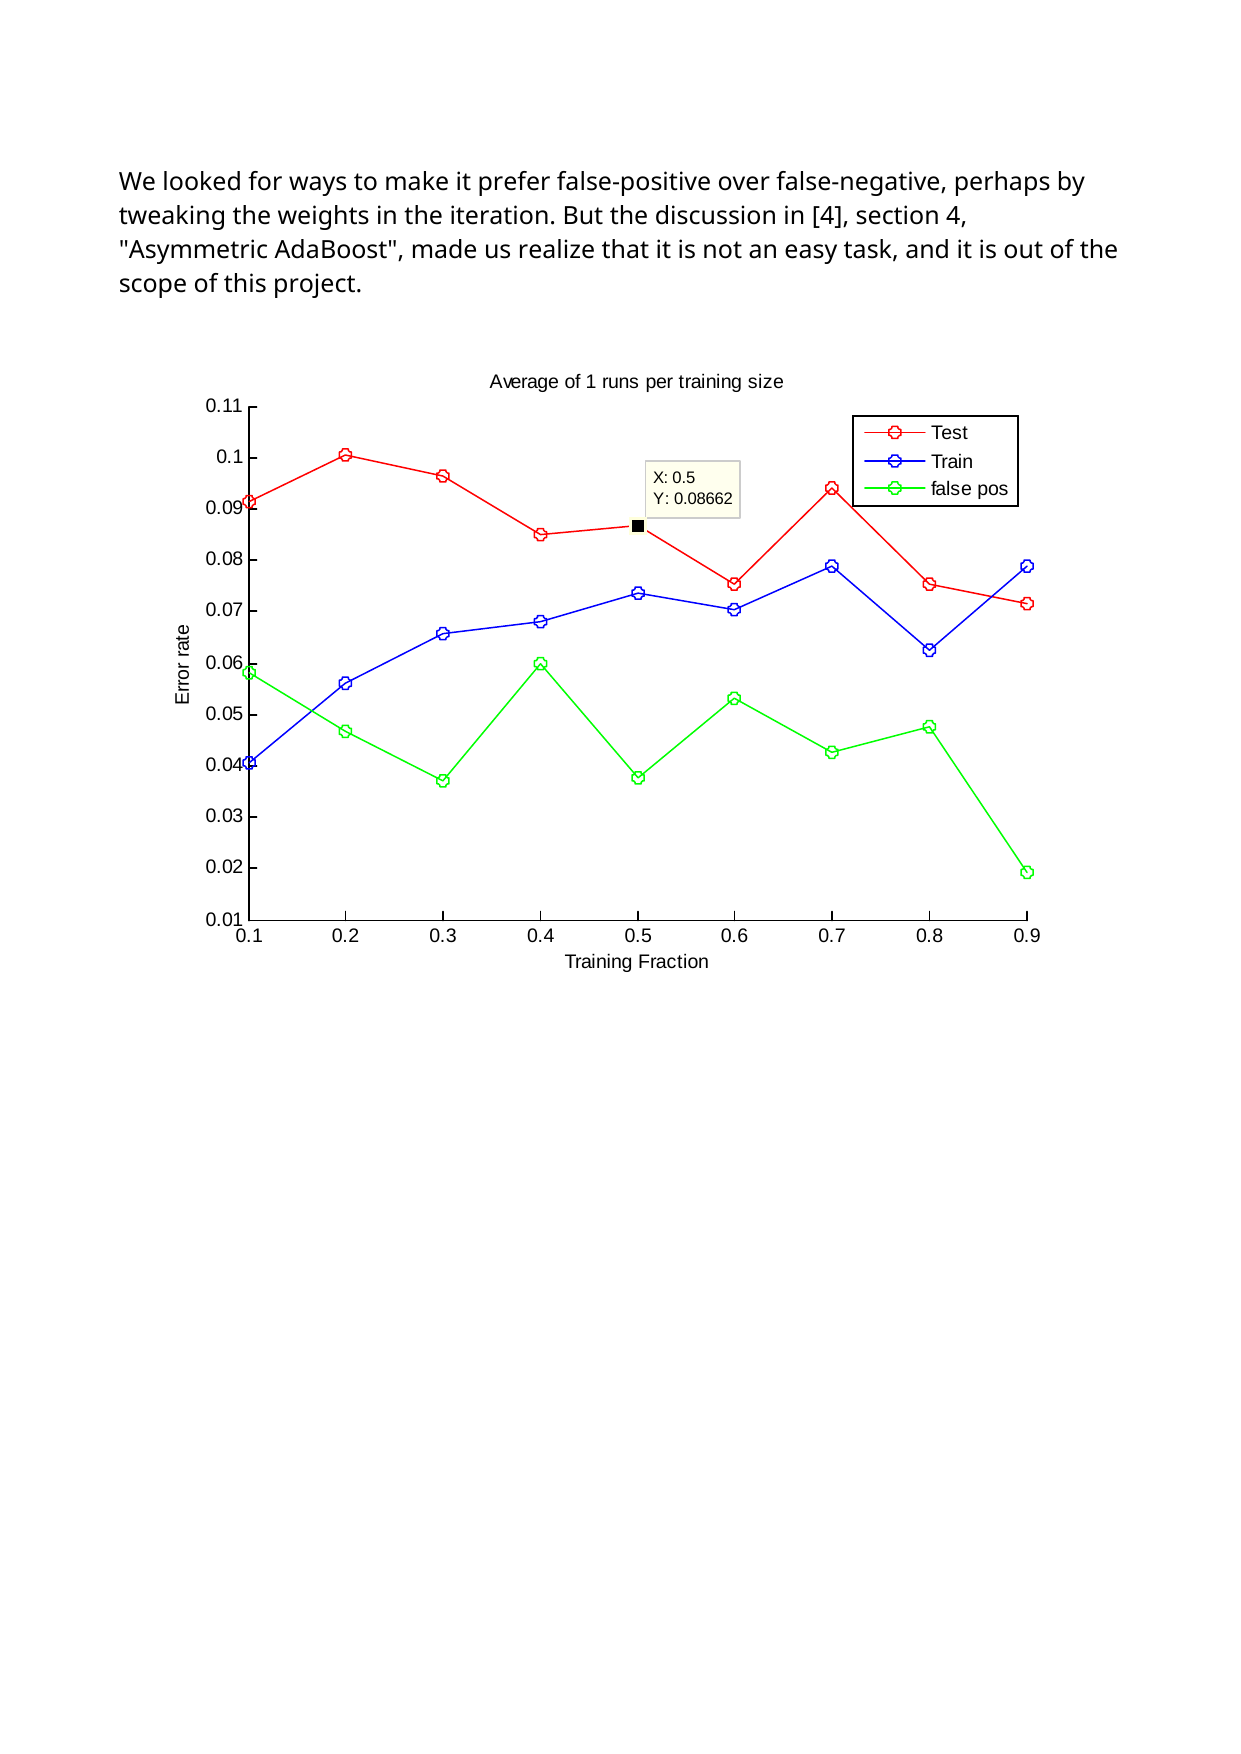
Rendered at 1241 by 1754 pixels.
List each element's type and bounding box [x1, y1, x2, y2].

text [118, 163, 1122, 300]
